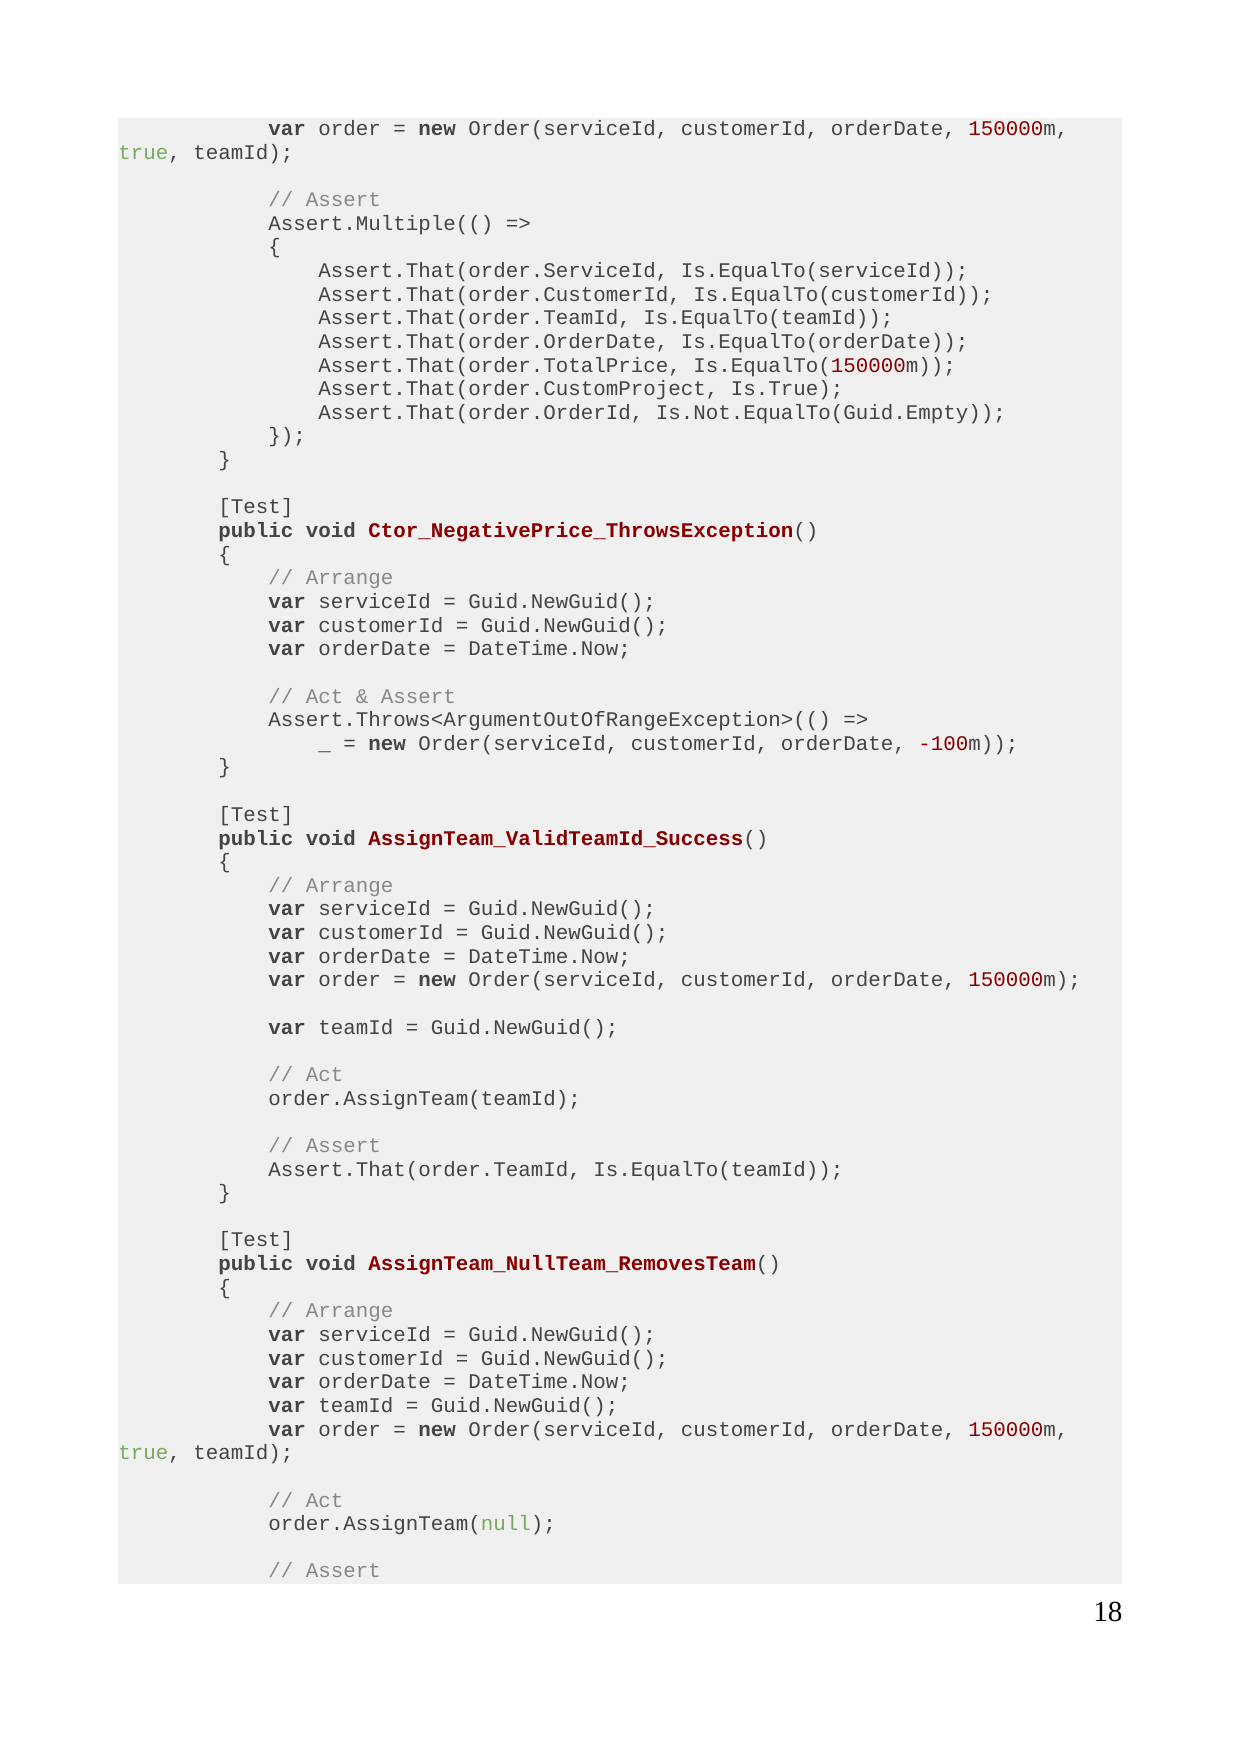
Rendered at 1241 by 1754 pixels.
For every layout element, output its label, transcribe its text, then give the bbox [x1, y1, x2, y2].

text { [118, 1277, 1122, 1300]
text _ = new Order(serviceId, customerId, orderDate, -100m)); [118, 733, 1122, 757]
text } [118, 757, 1122, 780]
text var serviceId = Guid.NewGuid(); [118, 591, 1122, 615]
text var customerId = Guid.NewGuid(); [118, 1348, 1122, 1371]
text Assert.That(order.OrderDate, Is.EqualTo(orderDate)); [118, 331, 1122, 354]
text Assert.Multiple(() => [118, 213, 1122, 236]
text { [118, 544, 1122, 567]
text order.AssignTeam(null); [118, 1513, 1122, 1537]
text var order = new Order(serviceId, customerId, orderDate, 150000m, true, teamId); [118, 1419, 1122, 1466]
text Assert.Throws<ArgumentOutOfRangeException>(() => [118, 709, 1122, 733]
text // Assert [118, 189, 1122, 213]
text var serviceId = Guid.NewGuid(); [118, 898, 1122, 922]
text var orderDate = DateTime.Now; [118, 946, 1122, 969]
text // Arrange [118, 1300, 1122, 1324]
text // Arrange [118, 567, 1122, 591]
text } [118, 449, 1122, 473]
text var customerId = Guid.NewGuid(); [118, 922, 1122, 946]
text { [118, 236, 1122, 260]
text var teamId = Guid.NewGuid(); [118, 1017, 1122, 1040]
text [Test] [118, 1229, 1122, 1253]
text var customerId = Guid.NewGuid(); [118, 615, 1122, 638]
text { [118, 851, 1122, 875]
text Assert.That(order.TotalPrice, Is.EqualTo(150000m)); [118, 354, 1122, 378]
text Assert.That(order.TeamId, Is.EqualTo(teamId)); [118, 307, 1122, 331]
text Assert.That(order.ServiceId, Is.EqualTo(serviceId)); [118, 260, 1122, 284]
text var serviceId = Guid.NewGuid(); [118, 1324, 1122, 1348]
text // Act [118, 1064, 1122, 1088]
text [Test] [118, 804, 1122, 827]
text var orderDate = DateTime.Now; [118, 1371, 1122, 1395]
text // Act & Assert [118, 686, 1122, 709]
text Assert.That(order.TeamId, Is.EqualTo(teamId)); [118, 1158, 1122, 1182]
text order.AssignTeam(teamId); [118, 1088, 1122, 1111]
text // Arrange [118, 875, 1122, 898]
text }); [118, 426, 1122, 449]
text [Test] [118, 496, 1122, 520]
text // Assert [118, 1135, 1122, 1158]
text } [118, 1182, 1122, 1206]
text // Assert [118, 1561, 1122, 1584]
text var teamId = Guid.NewGuid(); [118, 1395, 1122, 1419]
text Assert.That(order.OrderId, Is.Not.EqualTo(Guid.Empty)); [118, 402, 1122, 426]
text // Act [118, 1489, 1122, 1513]
text Assert.That(order.CustomerId, Is.EqualTo(customerId)); [118, 284, 1122, 307]
text public void Ctor_NegativePrice_ThrowsException() [118, 520, 1122, 544]
text var order = new Order(serviceId, customerId, orderDate, 150000m, true, teamId); [118, 118, 1122, 165]
text var order = new Order(serviceId, customerId, orderDate, 150000m); [118, 969, 1122, 993]
text public void AssignTeam_ValidTeamId_Success() [118, 827, 1122, 851]
text var orderDate = DateTime.Now; [118, 638, 1122, 662]
text Assert.That(order.CustomProject, Is.True); [118, 378, 1122, 402]
text public void AssignTeam_NullTeam_RemovesTeam() [118, 1253, 1122, 1277]
